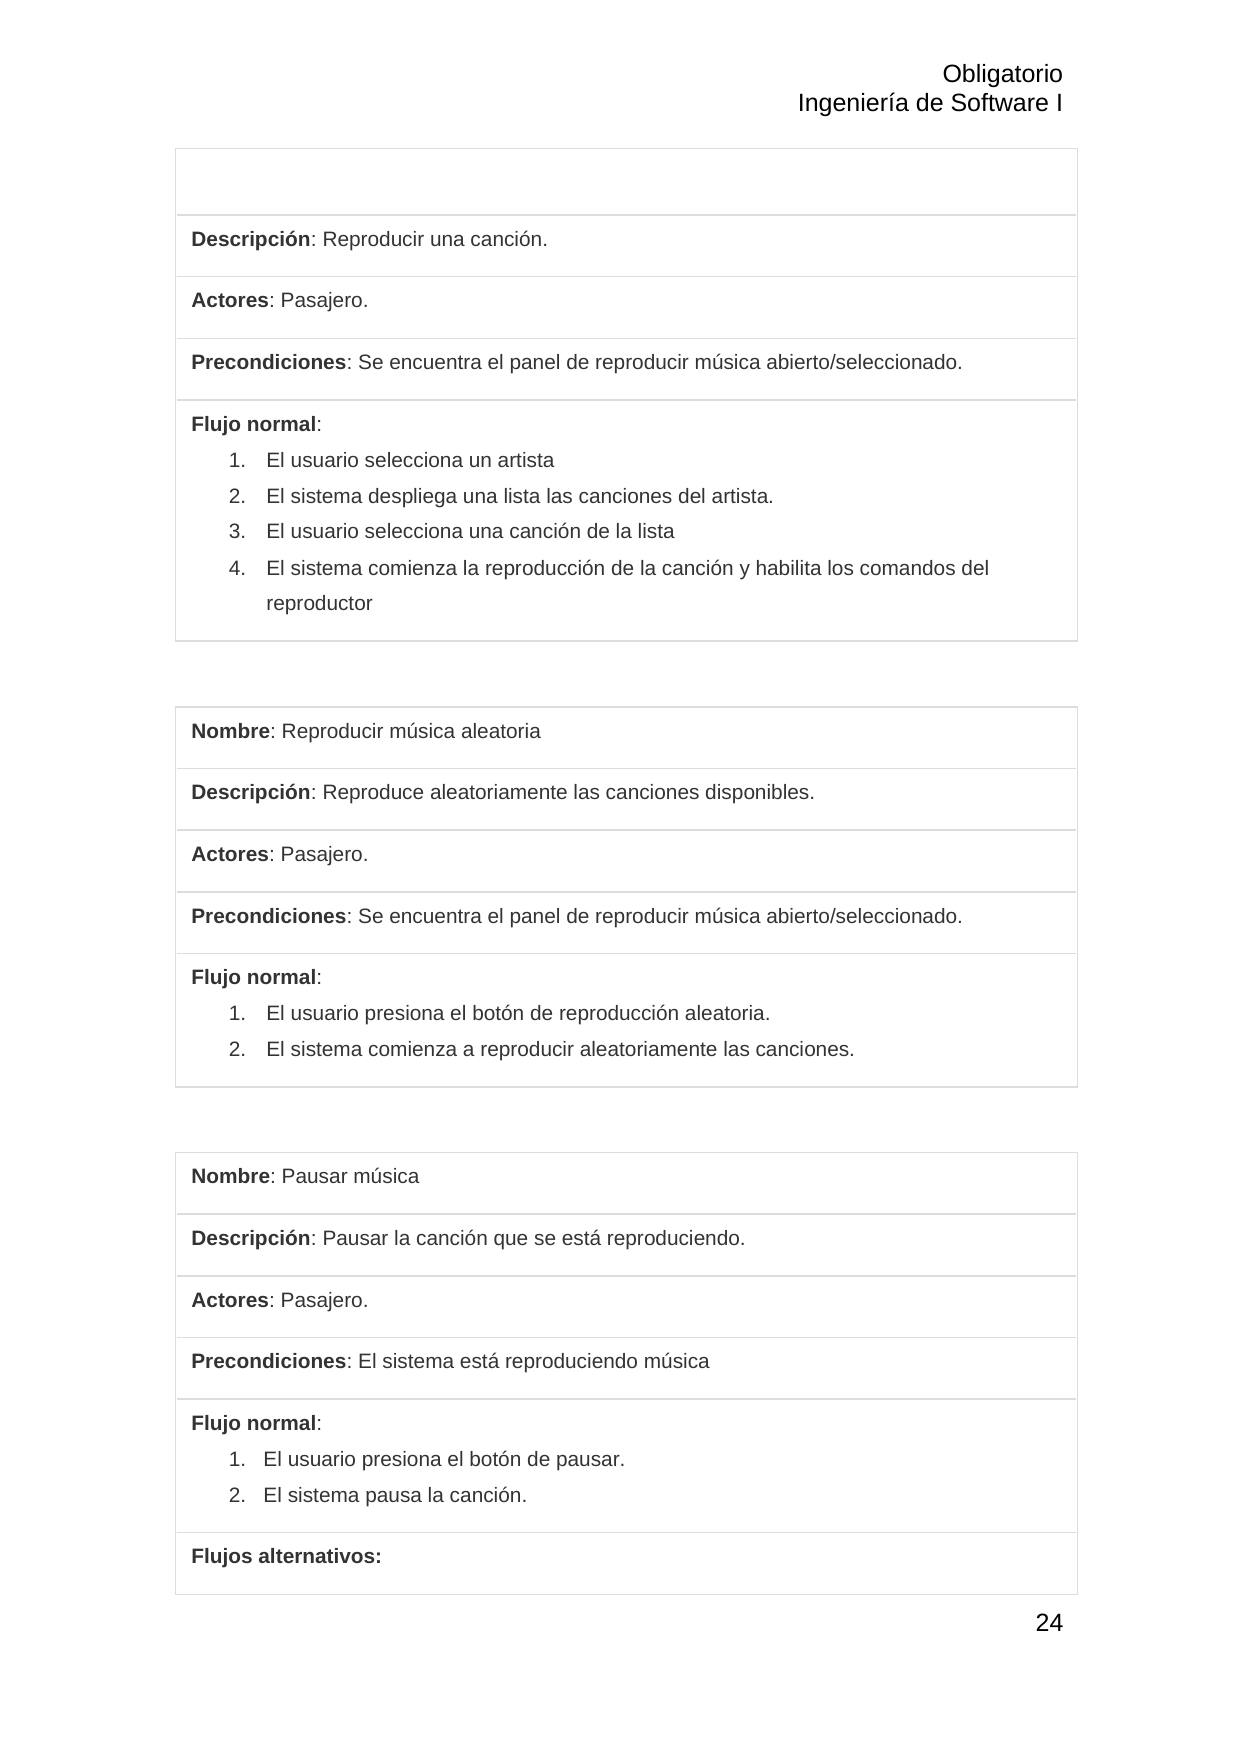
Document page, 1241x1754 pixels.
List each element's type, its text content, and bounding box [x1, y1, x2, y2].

table_cell Actores: Pasajero. [176, 1275, 1077, 1337]
table_cell Actores: Pasajero. [176, 276, 1077, 337]
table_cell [176, 1532, 1077, 1593]
table_cell Descripción: Reproduce aleatoriamente las canciones disponibles. [176, 768, 1077, 829]
table_cell Flujo normal: El usuario selecciona un artista El sistema despliega una lista las canciones del artista. El usuario selecciona una canción de la lista El sistema comienza la reproducción de la canción y habilita los comandos del reproductor [176, 399, 1077, 640]
table_cell Descripción: Reproducir una canción. [176, 214, 1077, 276]
table_cell Precondiciones: El sistema está reproduciendo música [176, 1337, 1077, 1398]
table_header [176, 149, 1077, 214]
table_cell Actores: Pasajero. [176, 829, 1077, 891]
table_cell Descripción: Pausar la canción que se está reproduciendo. [176, 1213, 1077, 1275]
table_cell Flujo normal: 1. El usuario presiona el botón de pausar. 2. El sistema pausa la canción. [176, 1398, 1077, 1532]
table_header Nombre: Pausar música [176, 1153, 1077, 1213]
table_cell Flujo normal: El usuario presiona el botón de reproducción aleatoria. El sistema comienza a reproducir aleatoriamente las canciones. [176, 953, 1077, 1086]
table_header Nombre: Reproducir música aleatoria [176, 708, 1077, 768]
table_cell Precondiciones: Se encuentra el panel de reproducir música abierto/seleccionado. [176, 338, 1077, 399]
table_cell Precondiciones: Se encuentra el panel de reproducir música abierto/seleccionado. [176, 891, 1077, 953]
